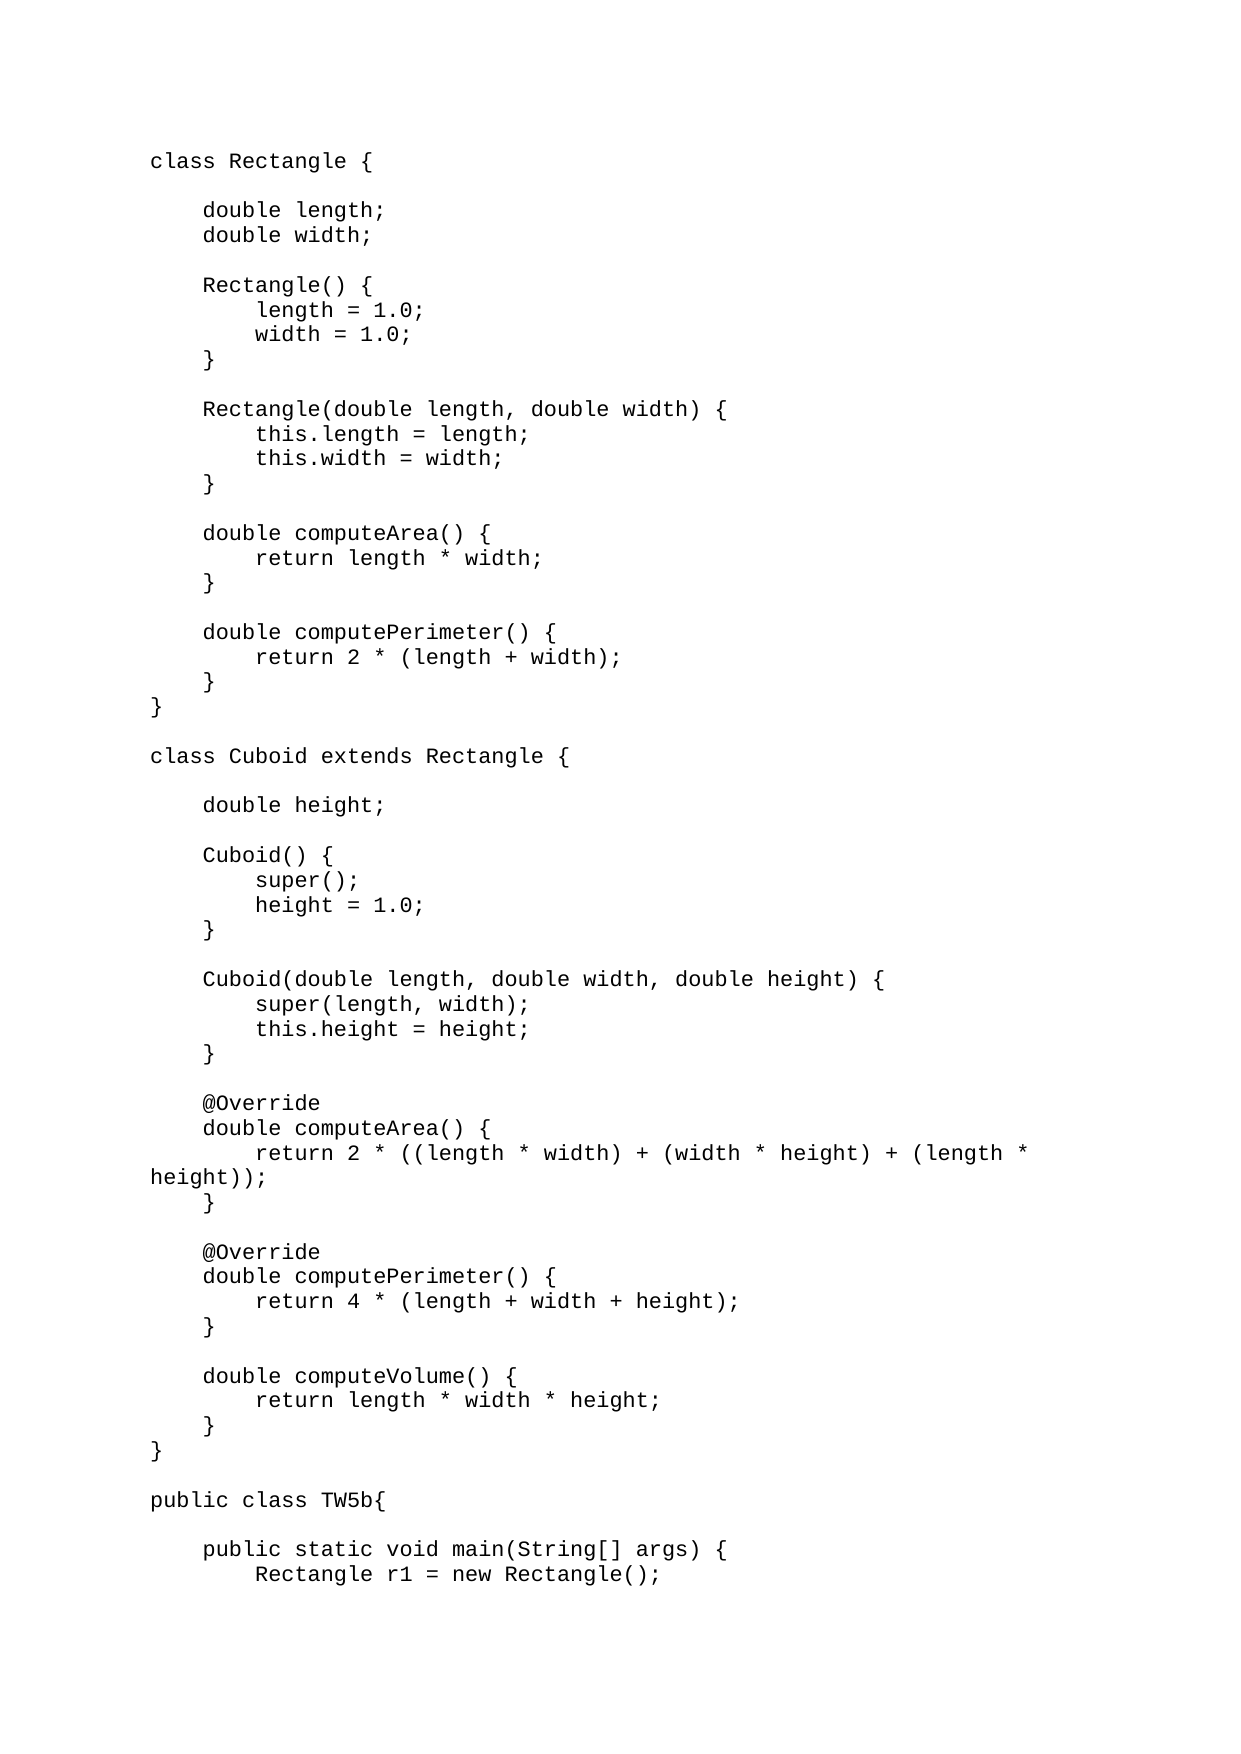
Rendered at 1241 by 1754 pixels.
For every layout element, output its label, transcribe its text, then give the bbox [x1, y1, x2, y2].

text width = 1.0; [150, 323, 1090, 348]
text this.width = width; [150, 447, 1090, 472]
text height = 1.0; [150, 894, 1090, 918]
text double height; [150, 794, 1090, 819]
text this.length = length; [150, 423, 1090, 447]
text class Rectangle { [150, 150, 1090, 175]
text @Override [150, 1092, 1090, 1117]
text double computePerimeter() { [150, 621, 1090, 646]
text } [150, 918, 1090, 943]
text } [150, 1315, 1090, 1340]
text return 2 * ((length * width) + (width * height) + (length * height)); [150, 1142, 1090, 1191]
text double computeVolume() { [150, 1365, 1090, 1389]
text } [150, 695, 1090, 720]
text this.height = height; [150, 1018, 1090, 1042]
text } [150, 1439, 1090, 1464]
text return 4 * (length + width + height); [150, 1290, 1090, 1315]
text Rectangle() { [150, 274, 1090, 299]
text } [150, 472, 1090, 497]
text double computePerimeter() { [150, 1266, 1090, 1290]
text public static void main(String[] args) { [150, 1538, 1090, 1563]
text return length * width; [150, 547, 1090, 571]
text Rectangle(double length, double width) { [150, 398, 1090, 423]
text double computeArea() { [150, 1117, 1090, 1142]
text super(length, width); [150, 993, 1090, 1018]
text Cuboid(double length, double width, double height) { [150, 968, 1090, 993]
text return length * width * height; [150, 1389, 1090, 1414]
text double width; [150, 224, 1090, 249]
text double length; [150, 199, 1090, 224]
text double computeArea() { [150, 522, 1090, 547]
text super(); [150, 869, 1090, 894]
text length = 1.0; [150, 299, 1090, 323]
text } [150, 348, 1090, 373]
text } [150, 1042, 1090, 1067]
text public class TW5b{ [150, 1489, 1090, 1513]
text class Cuboid extends Rectangle { [150, 745, 1090, 770]
text @Override [150, 1241, 1090, 1266]
text } [150, 1414, 1090, 1439]
text Cuboid() { [150, 844, 1090, 869]
text return 2 * (length + width); [150, 646, 1090, 671]
text } [150, 671, 1090, 695]
text } [150, 1191, 1090, 1216]
text } [150, 571, 1090, 596]
text Rectangle r1 = new Rectangle(); [150, 1563, 1090, 1588]
